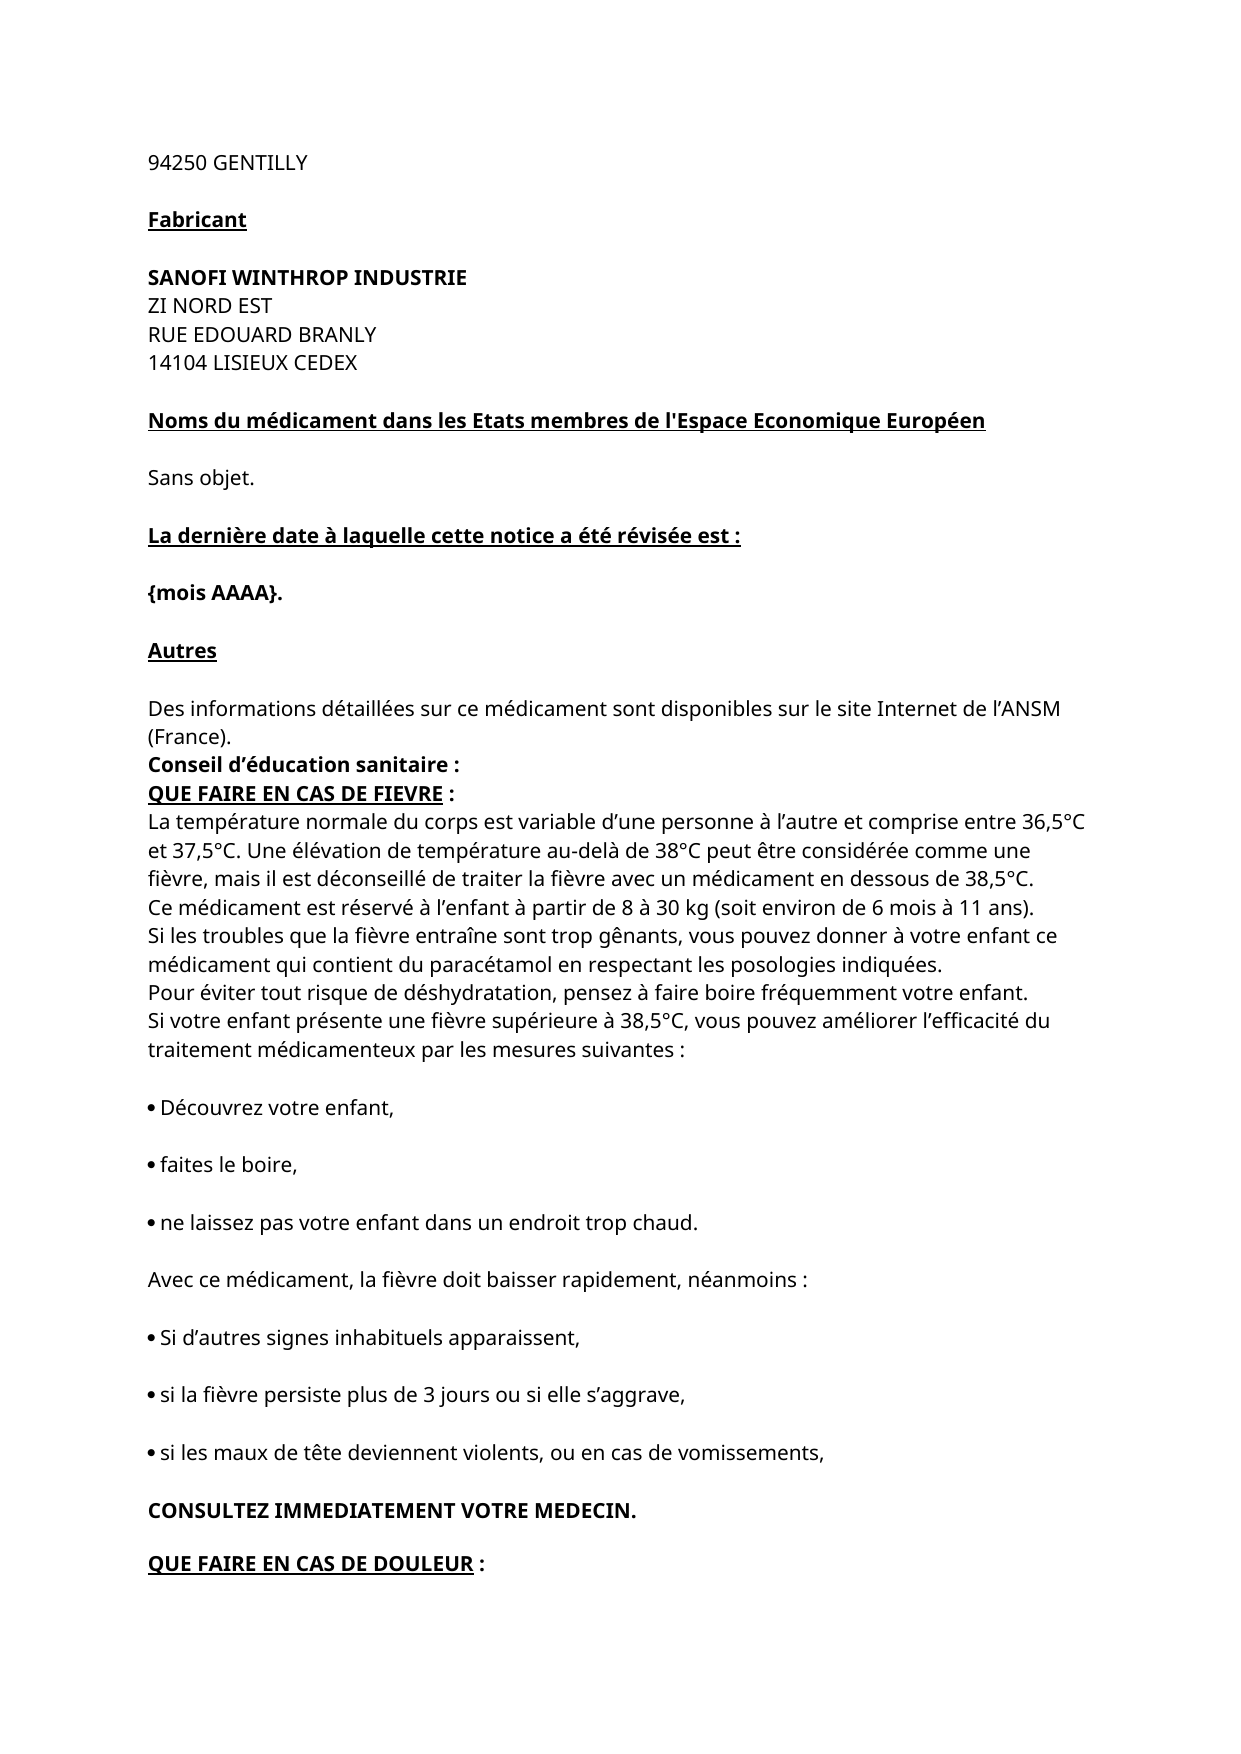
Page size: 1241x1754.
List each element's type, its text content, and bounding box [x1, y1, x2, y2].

text Noms du médicament dans les Etats membres de l'Espace Economique Européen [148, 406, 1093, 434]
text Si votre enfant présente une fièvre supérieure à 38,5°C, vous pouvez améliorer l’efficacité du traitement médicamenteux par les mesures suivantes : [148, 1007, 1093, 1063]
text {mois AAAA}. [148, 578, 1093, 607]
text Sans objet. [148, 463, 1093, 492]
text 94250 GENTILLY [148, 148, 1093, 176]
text SANOFI WINTHROP INDUSTRIE [148, 263, 1093, 291]
text  Si d’autres signes inhabituels apparaissent, [148, 1323, 1093, 1351]
text ZI NORD EST [148, 291, 1093, 320]
text Conseil d’éducation sanitaire : [148, 751, 1093, 779]
text QUE FAIRE EN CAS DE DOULEUR : [148, 1549, 1093, 1578]
text Pour éviter tout risque de déshydratation, pensez à faire boire fréquemment votre enfant. [148, 978, 1093, 1007]
text Fabricant [148, 205, 1093, 234]
text  si la fièvre persiste plus de 3 jours ou si elle s’aggrave, [148, 1381, 1093, 1409]
text QUE FAIRE EN CAS DE FIEVRE : [148, 779, 1093, 807]
text La dernière date à laquelle cette notice a été révisée est : [148, 521, 1093, 549]
text CONSULTEZ IMMEDIATEMENT VOTRE MEDECIN. [148, 1496, 1093, 1524]
text  ne laissez pas votre enfant dans un endroit trop chaud. [148, 1208, 1093, 1236]
text La température normale du corps est variable d’une personne à l’autre et comprise entre 36,5°C et 37,5°C. Une élévation de température au-delà de 38°C peut être considérée comme une fièvre, mais il est déconseillé de traiter la fièvre avec un médicament en dessous de 38,5°C. [148, 807, 1093, 893]
text Avec ce médicament, la fièvre doit baisser rapidement, néanmoins : [148, 1265, 1093, 1294]
text Autres [148, 636, 1093, 664]
text Ce médicament est réservé à l’enfant à partir de 8 à 30 kg (soit environ de 6 mois à 11 ans). [148, 893, 1093, 921]
text Si les troubles que la fièvre entraîne sont trop gênants, vous pouvez donner à votre enfant ce médicament qui contient du paracétamol en respectant les posologies indiquées. [148, 921, 1093, 978]
text RUE EDOUARD BRANLY [148, 320, 1093, 348]
text Des informations détaillées sur ce médicament sont disponibles sur le site Internet de l’ANSM (France). [148, 694, 1093, 751]
text  faites le boire, [148, 1150, 1093, 1179]
text  Découvrez votre enfant, [148, 1093, 1093, 1121]
text  si les maux de tête deviennent violents, ou en cas de vomissements, [148, 1438, 1093, 1467]
text 14104 LISIEUX CEDEX [148, 348, 1093, 377]
